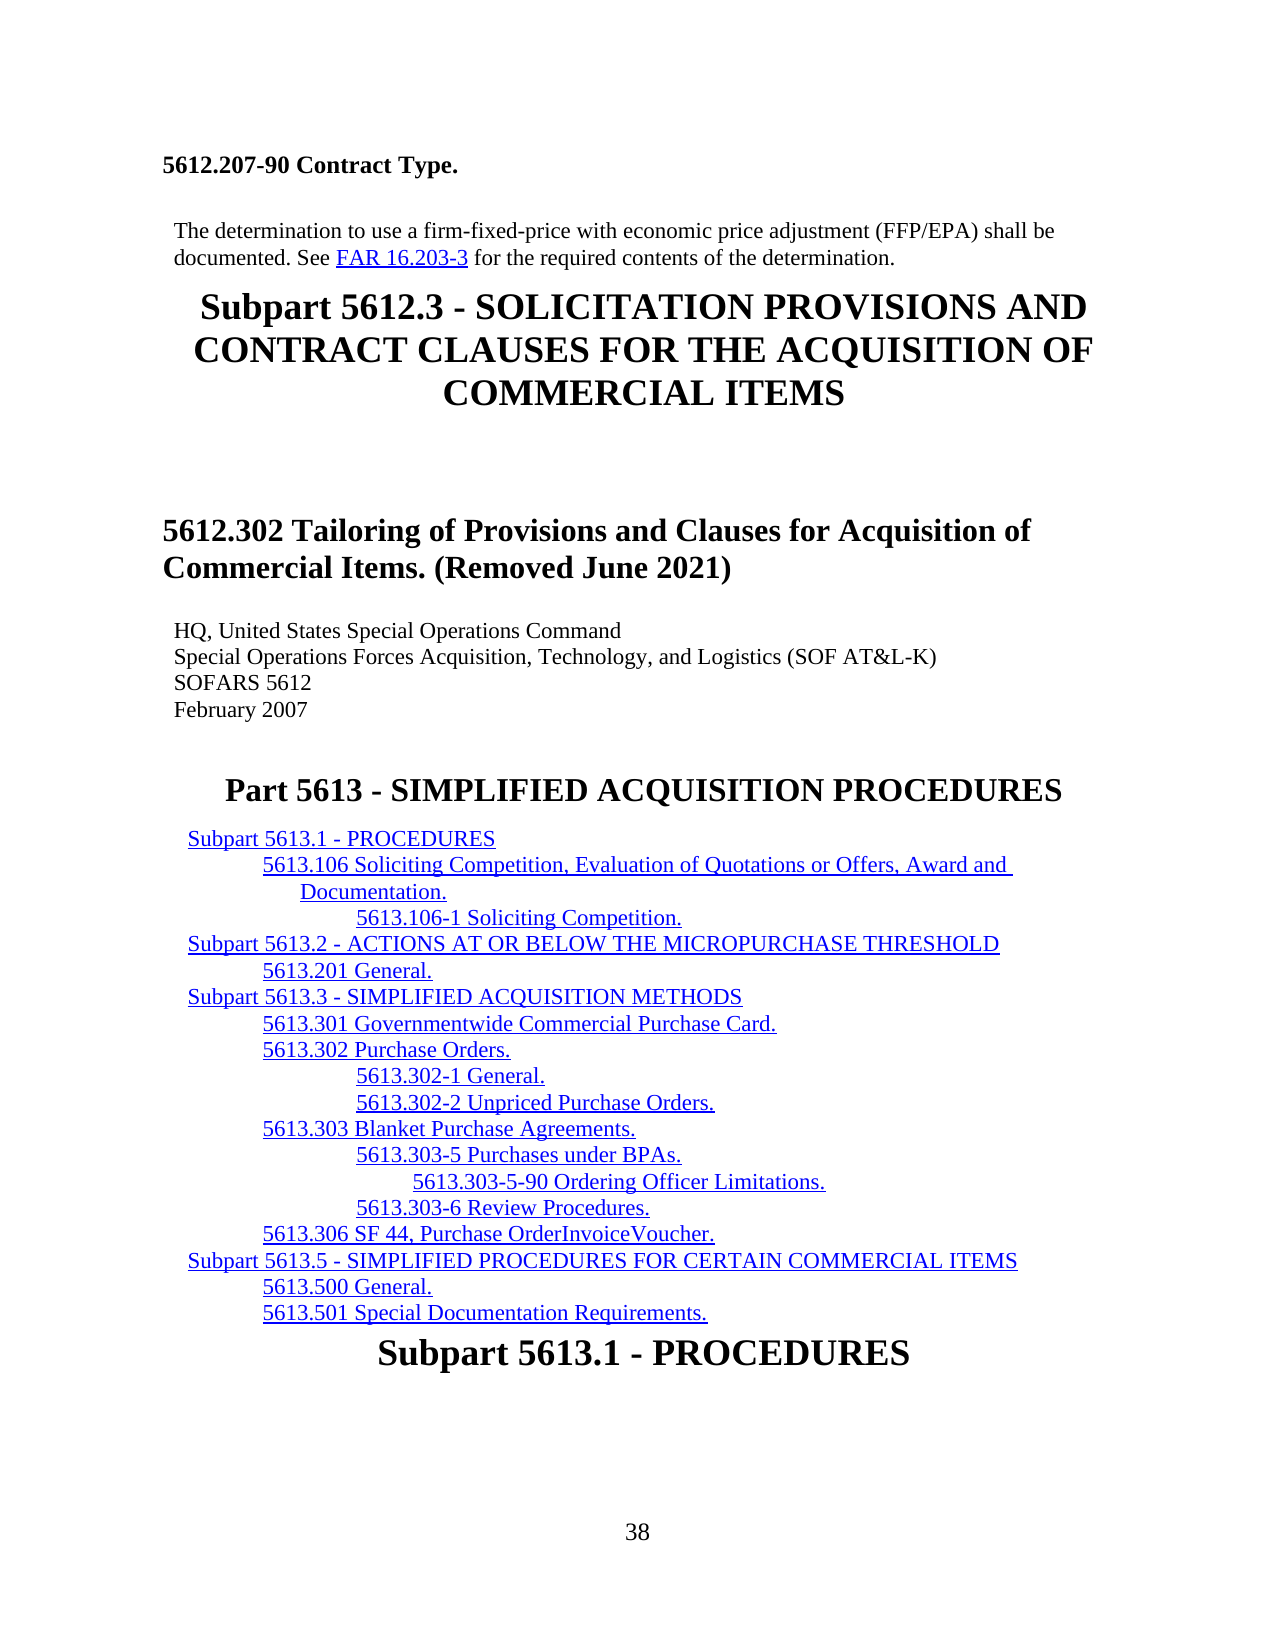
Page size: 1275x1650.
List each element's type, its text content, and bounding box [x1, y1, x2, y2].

text Subpart 5613.5 - SIMPLIFIED PROCEDURES FOR CERTAIN COMMERCIAL ITEMS [187, 1247, 1125, 1273]
text 5613.106 Soliciting Competition, Evaluation of Quotations or Offers, Award and Documentation. [262, 851, 1125, 904]
text 5613.302-2 Unpriced Purchase Orders. [356, 1089, 1125, 1115]
text 5613.201 General. [262, 957, 1125, 983]
text 5613.303-5 Purchases under BPAs. [356, 1141, 1125, 1168]
text SOFARS 5612 [163, 669, 1135, 696]
subtitle 5612.207-90 Contract Type. [162, 150, 1125, 179]
text 5613.301 Governmentwide Commercial Purchase Card. [262, 1009, 1125, 1036]
text 5613.303-5-90 Ordering Officer Limitations. [412, 1168, 1125, 1194]
subtitle Part 5613 - SIMPLIFIED ACQUISITION PROCEDURES [162, 770, 1125, 808]
text HQ, United States Special Operations Command [163, 606, 1135, 643]
subtitle Subpart 5612.3 - SOLICITATION PROVISIONS AND CONTRACT CLAUSES FOR THE ACQUISITION OF COMMERCIAL ITEMS [162, 284, 1125, 414]
text 5613.500 General. [262, 1273, 1125, 1299]
text Special Operations Forces Acquisition, Technology, and Logistics (SOF AT&L-K) [163, 643, 1135, 669]
subtitle Subpart 5613.1 - PROCEDURES [162, 1330, 1125, 1373]
text 5613.302 Purchase Orders. [262, 1036, 1125, 1062]
text Subpart 5613.1 - PROCEDURES [187, 825, 1125, 851]
text The determination to use a firm-fixed-price with economic price adjustment (FFP/EPA) shall be documented. See FAR 16.203-3 for the required contents of the determination. [163, 207, 1135, 280]
text Subpart 5613.3 - SIMPLIFIED ACQUISITION METHODS [187, 983, 1125, 1009]
text 5613.302-1 General. [356, 1062, 1125, 1089]
text 5613.303 Blanket Purchase Agreements. [262, 1115, 1125, 1141]
text February 2007 [163, 696, 1135, 732]
text 5613.306 SF 44, Purchase OrderInvoiceVoucher. [262, 1220, 1125, 1247]
text Subpart 5613.2 - ACTIONS AT OR BELOW THE MICROPURCHASE THRESHOLD [187, 931, 1125, 957]
subtitle 5612.302 Tailoring of Provisions and Clauses for Acquisition of Commercial Items. (Removed June 2021) [162, 511, 1125, 586]
text 5613.106-1 Soliciting Competition. [356, 904, 1125, 931]
text 5613.303-6 Review Procedures. [356, 1194, 1125, 1220]
text 5613.501 Special Documentation Requirements. [262, 1299, 1125, 1326]
